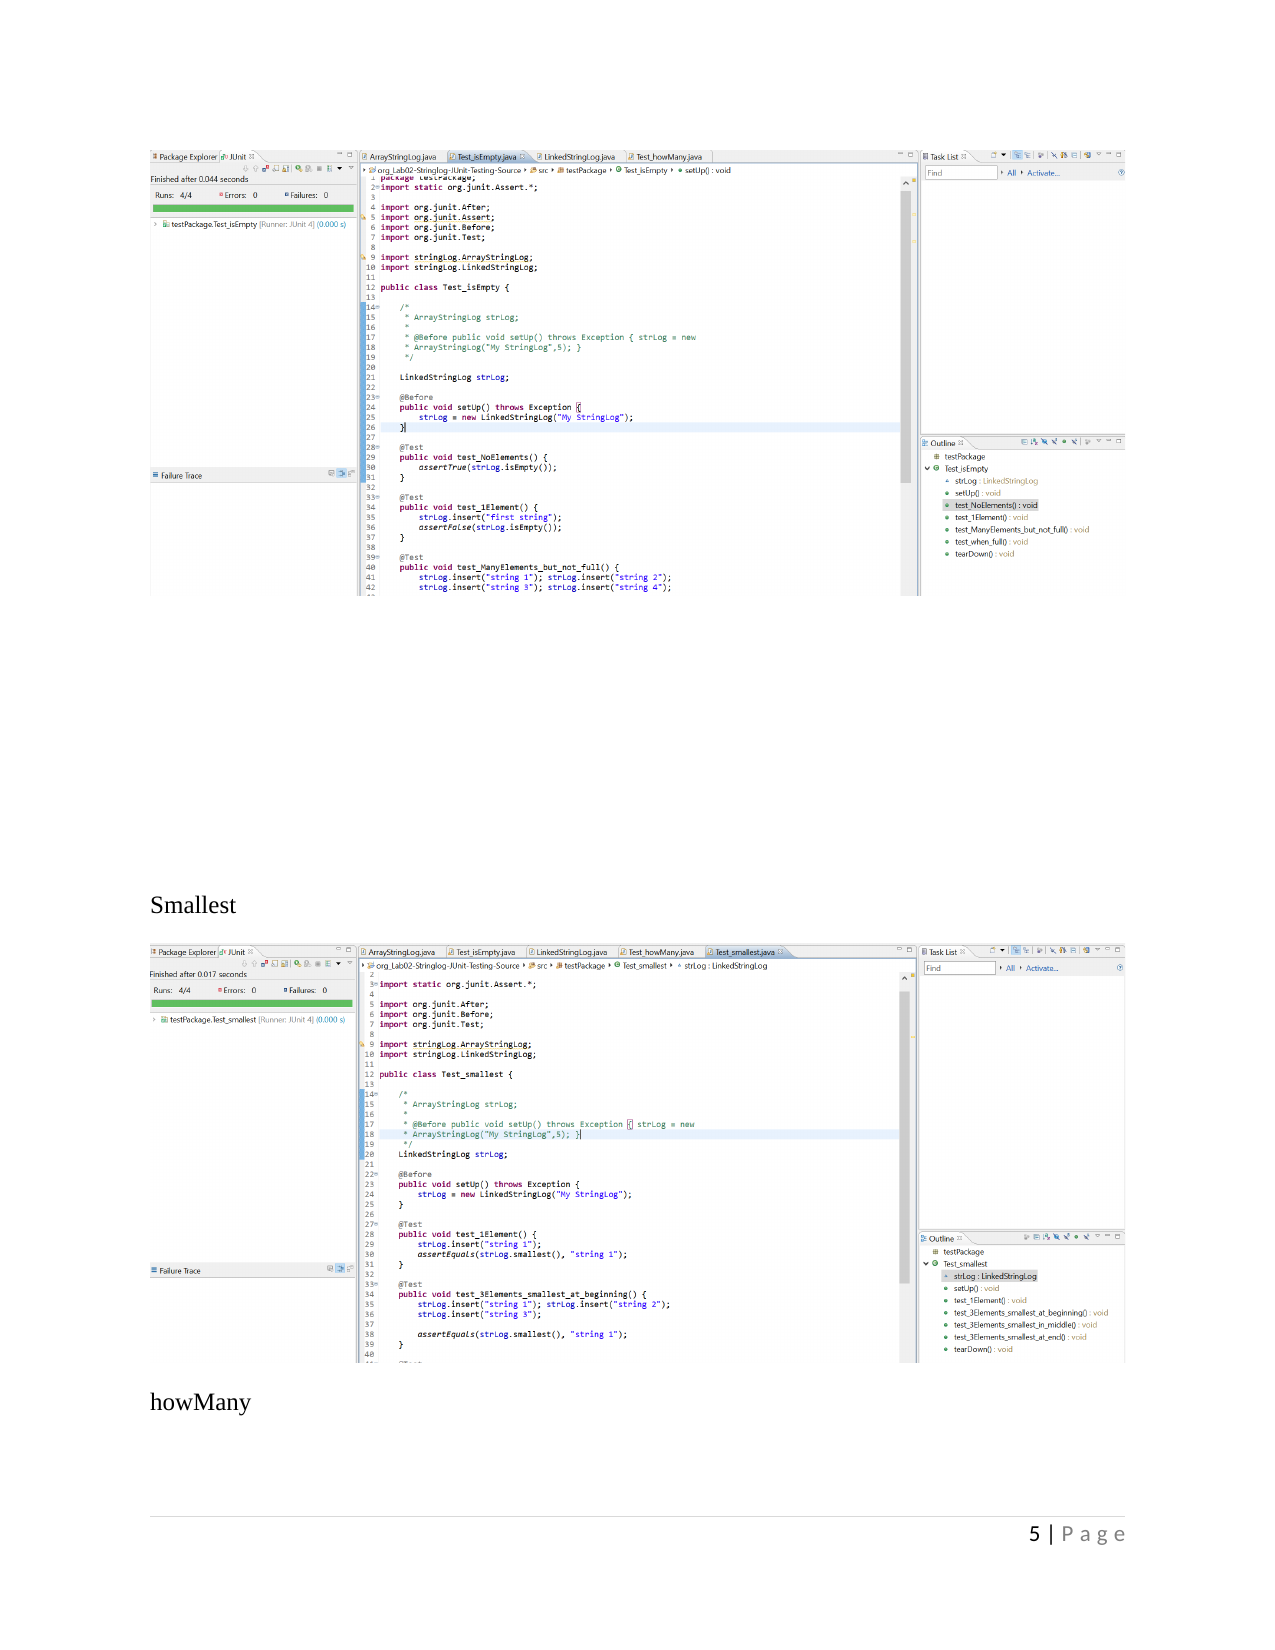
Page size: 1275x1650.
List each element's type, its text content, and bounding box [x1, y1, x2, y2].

text Smallest [150, 890, 1125, 919]
picture [150, 943, 1125, 1363]
text howMany [150, 1387, 1125, 1416]
picture [150, 150, 1125, 596]
